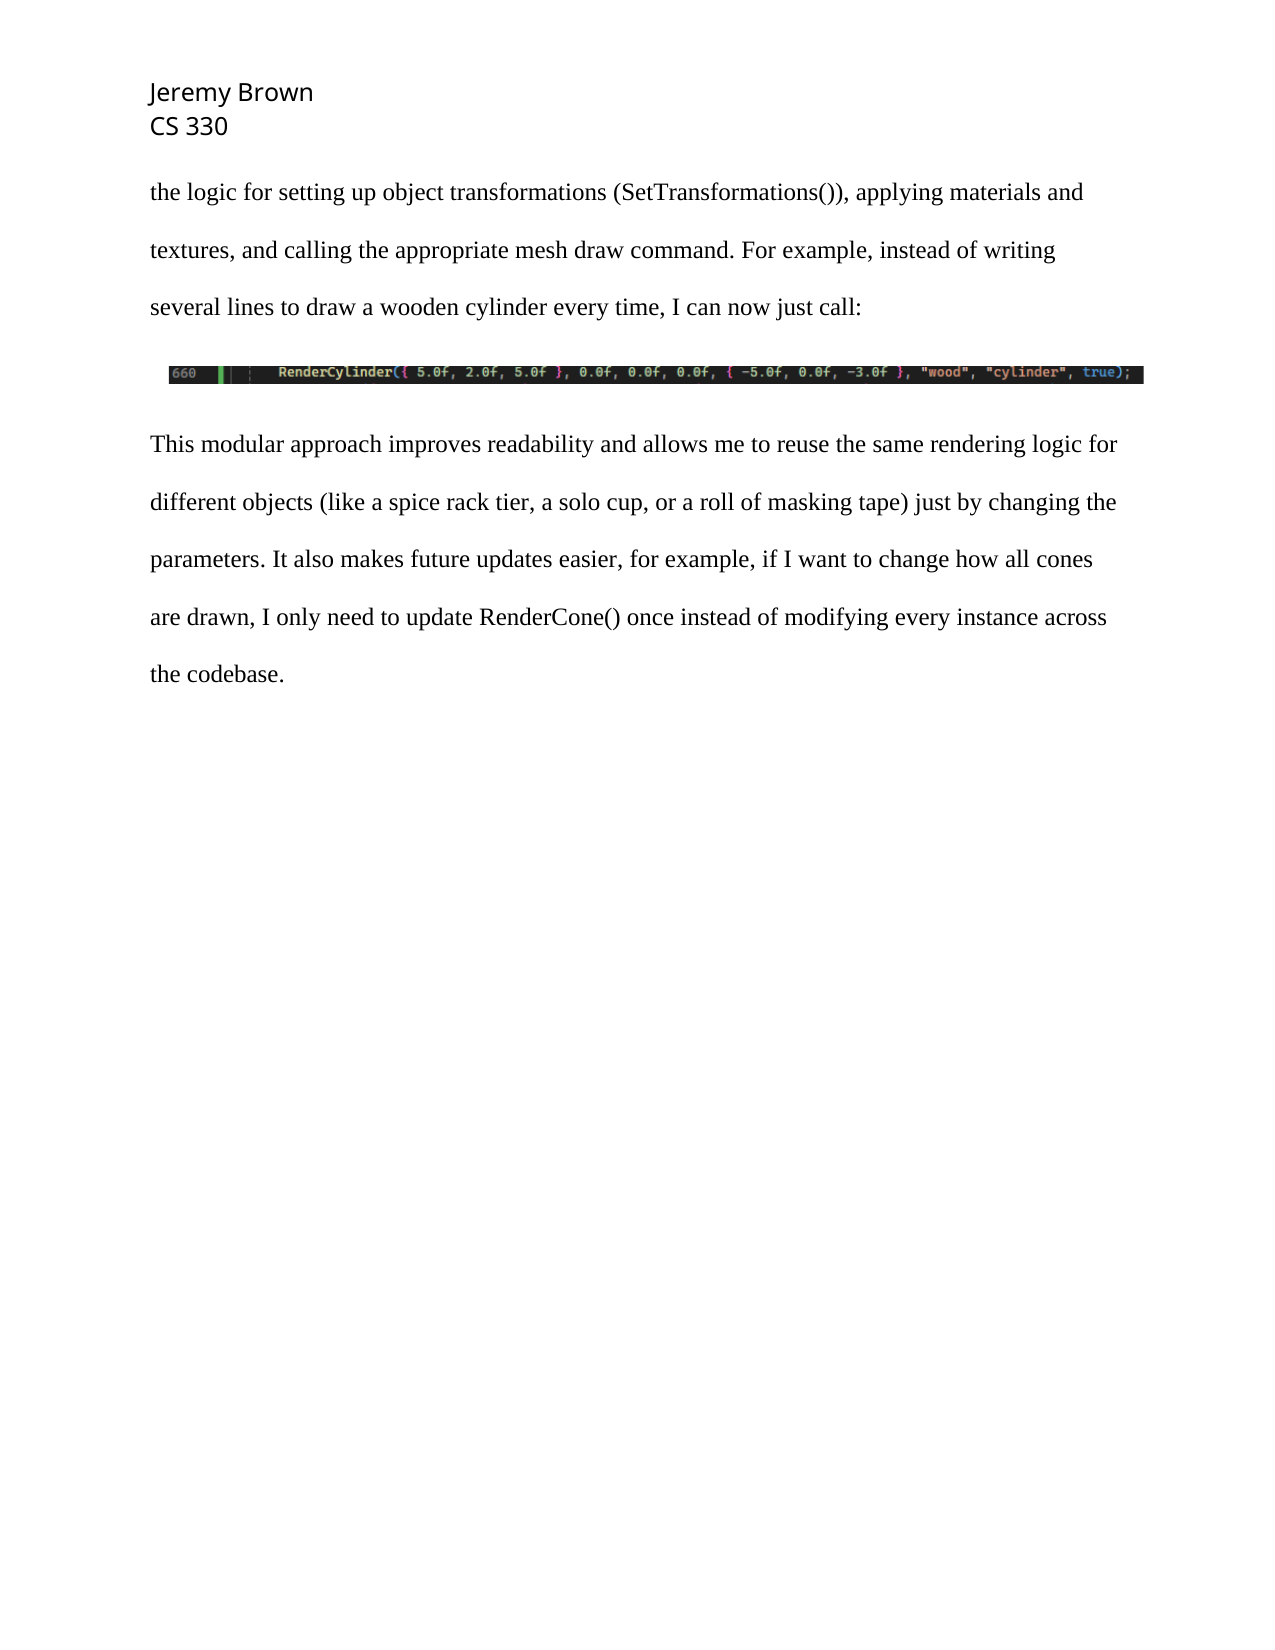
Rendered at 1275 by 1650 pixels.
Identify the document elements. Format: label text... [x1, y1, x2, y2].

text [150, 177, 1125, 321]
text This modular approach improves readability and allows me to reuse the same rendering logic for different objects (like a spice rack tier, a solo cup, or a roll of masking tape) just by changing the parameters. It also makes future updates easier, for example, if I want to change how all cones are drawn, I only need to update RenderCone() once instead of modifying every instance across the codebase. [150, 366, 1125, 688]
